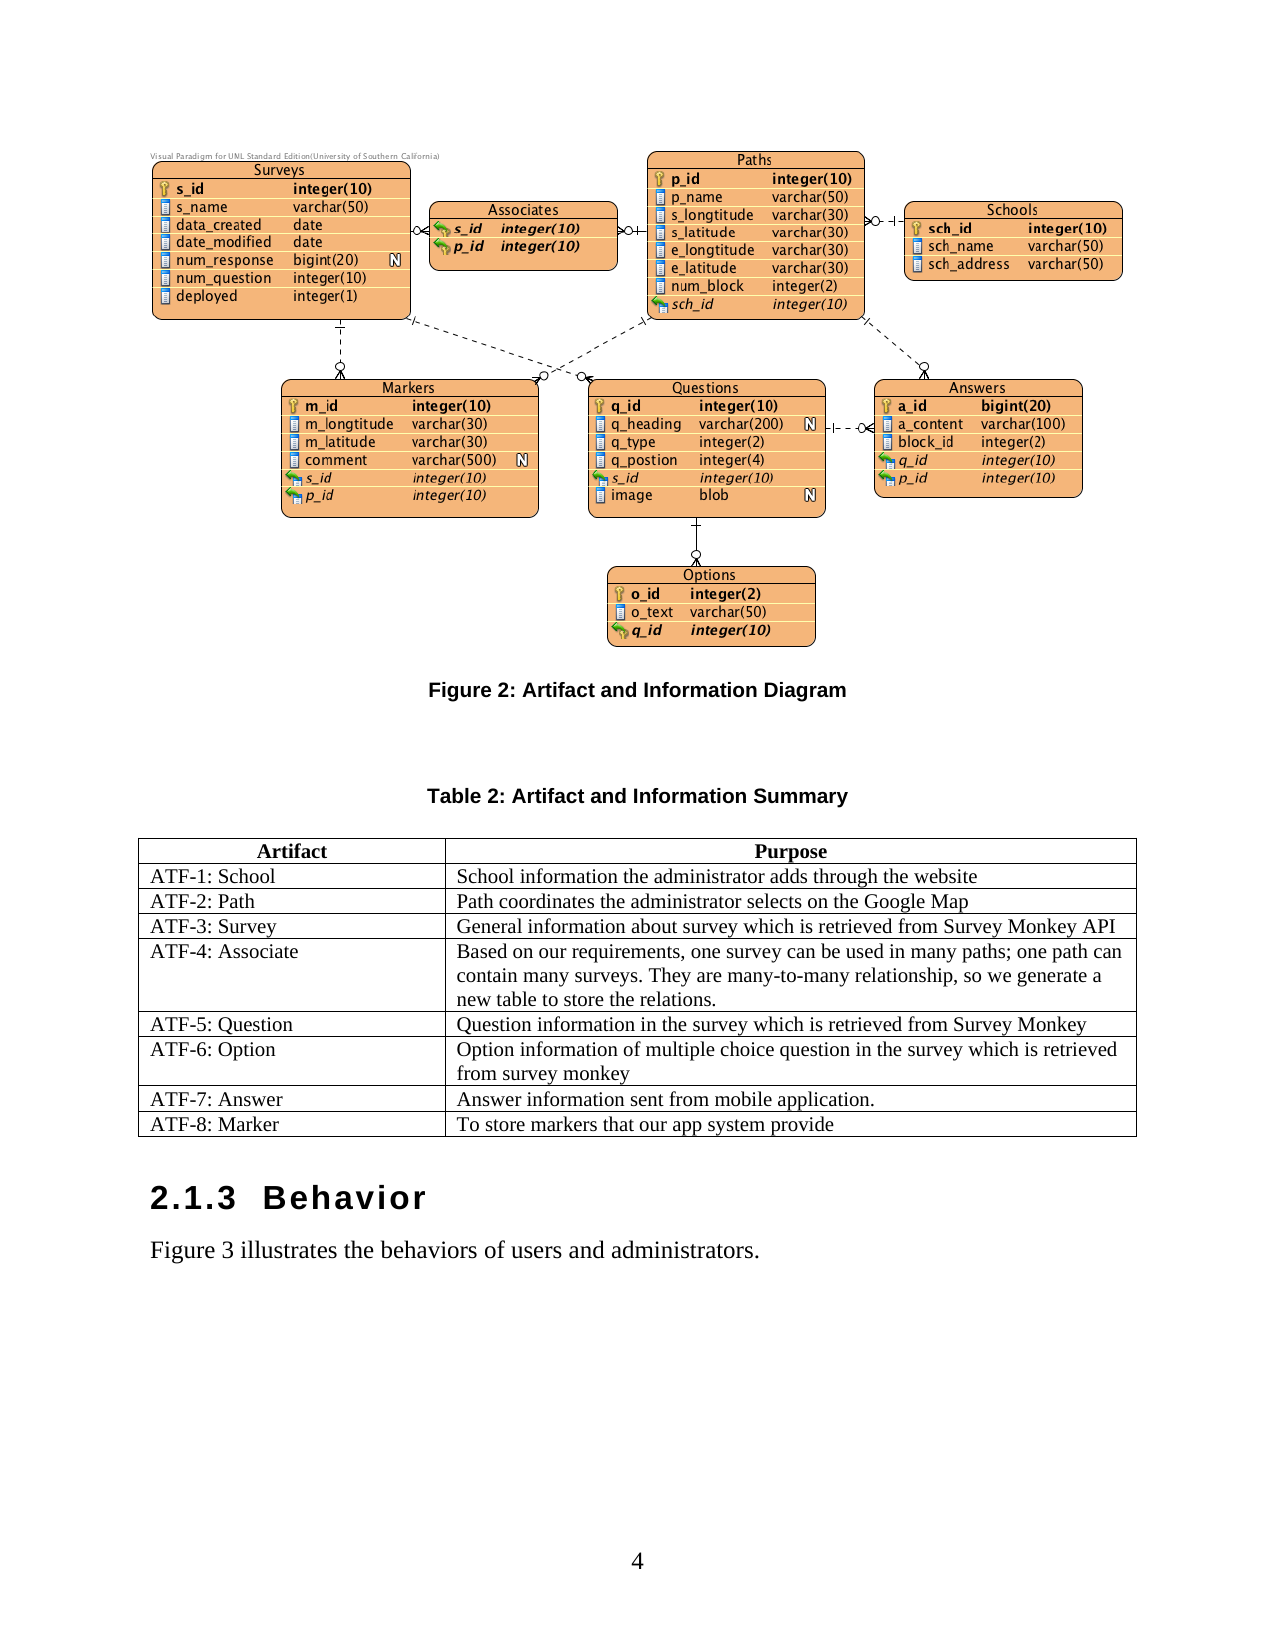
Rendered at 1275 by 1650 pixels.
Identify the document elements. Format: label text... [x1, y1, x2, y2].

table_cell ATF-3: Survey [139, 914, 445, 938]
table_cell ATF-4: Associate [139, 939, 445, 1011]
table_cell ATF-2: Path [139, 889, 445, 913]
subtitle Behavior [150, 1178, 1125, 1216]
table_cell To store markers that our app system provide [446, 1112, 1136, 1136]
table_cell ATF-5: Question [139, 1012, 445, 1036]
table_cell Path coordinates the administrator selects on the Google Map [446, 889, 1136, 913]
table_cell Option information of multiple choice question in the survey which is retrieved from survey monkey [446, 1037, 1136, 1085]
table_cell Answer information sent from mobile application. [446, 1086, 1136, 1111]
table_header Purpose [446, 839, 1136, 863]
table_header Artifact [139, 839, 445, 863]
table_cell ATF-8: Marker [139, 1112, 445, 1136]
table_cell ATF-7: Answer [139, 1086, 445, 1111]
table_cell ATF-1: School [139, 864, 445, 888]
table_cell Based on our requirements, one survey can be used in many paths; one path can contain many surveys. They are many-to-many relationship, so we generate a new table to store the relations. [446, 939, 1136, 1011]
table_cell ATF-6: Option [139, 1037, 445, 1085]
text Table 2: Artifact and Information Summary [150, 784, 1125, 808]
table_cell Question information in the survey which is retrieved from Survey Monkey [446, 1012, 1136, 1036]
table_cell School information the administrator adds through the website [446, 864, 1136, 888]
picture [150, 150, 1125, 649]
text Figure 3 illustrates the behaviors of users and administrators. [150, 1236, 1125, 1264]
text Figure 2: Artifact and Information Diagram [150, 678, 1125, 702]
table_cell General information about survey which is retrieved from Survey Monkey API [446, 914, 1136, 938]
